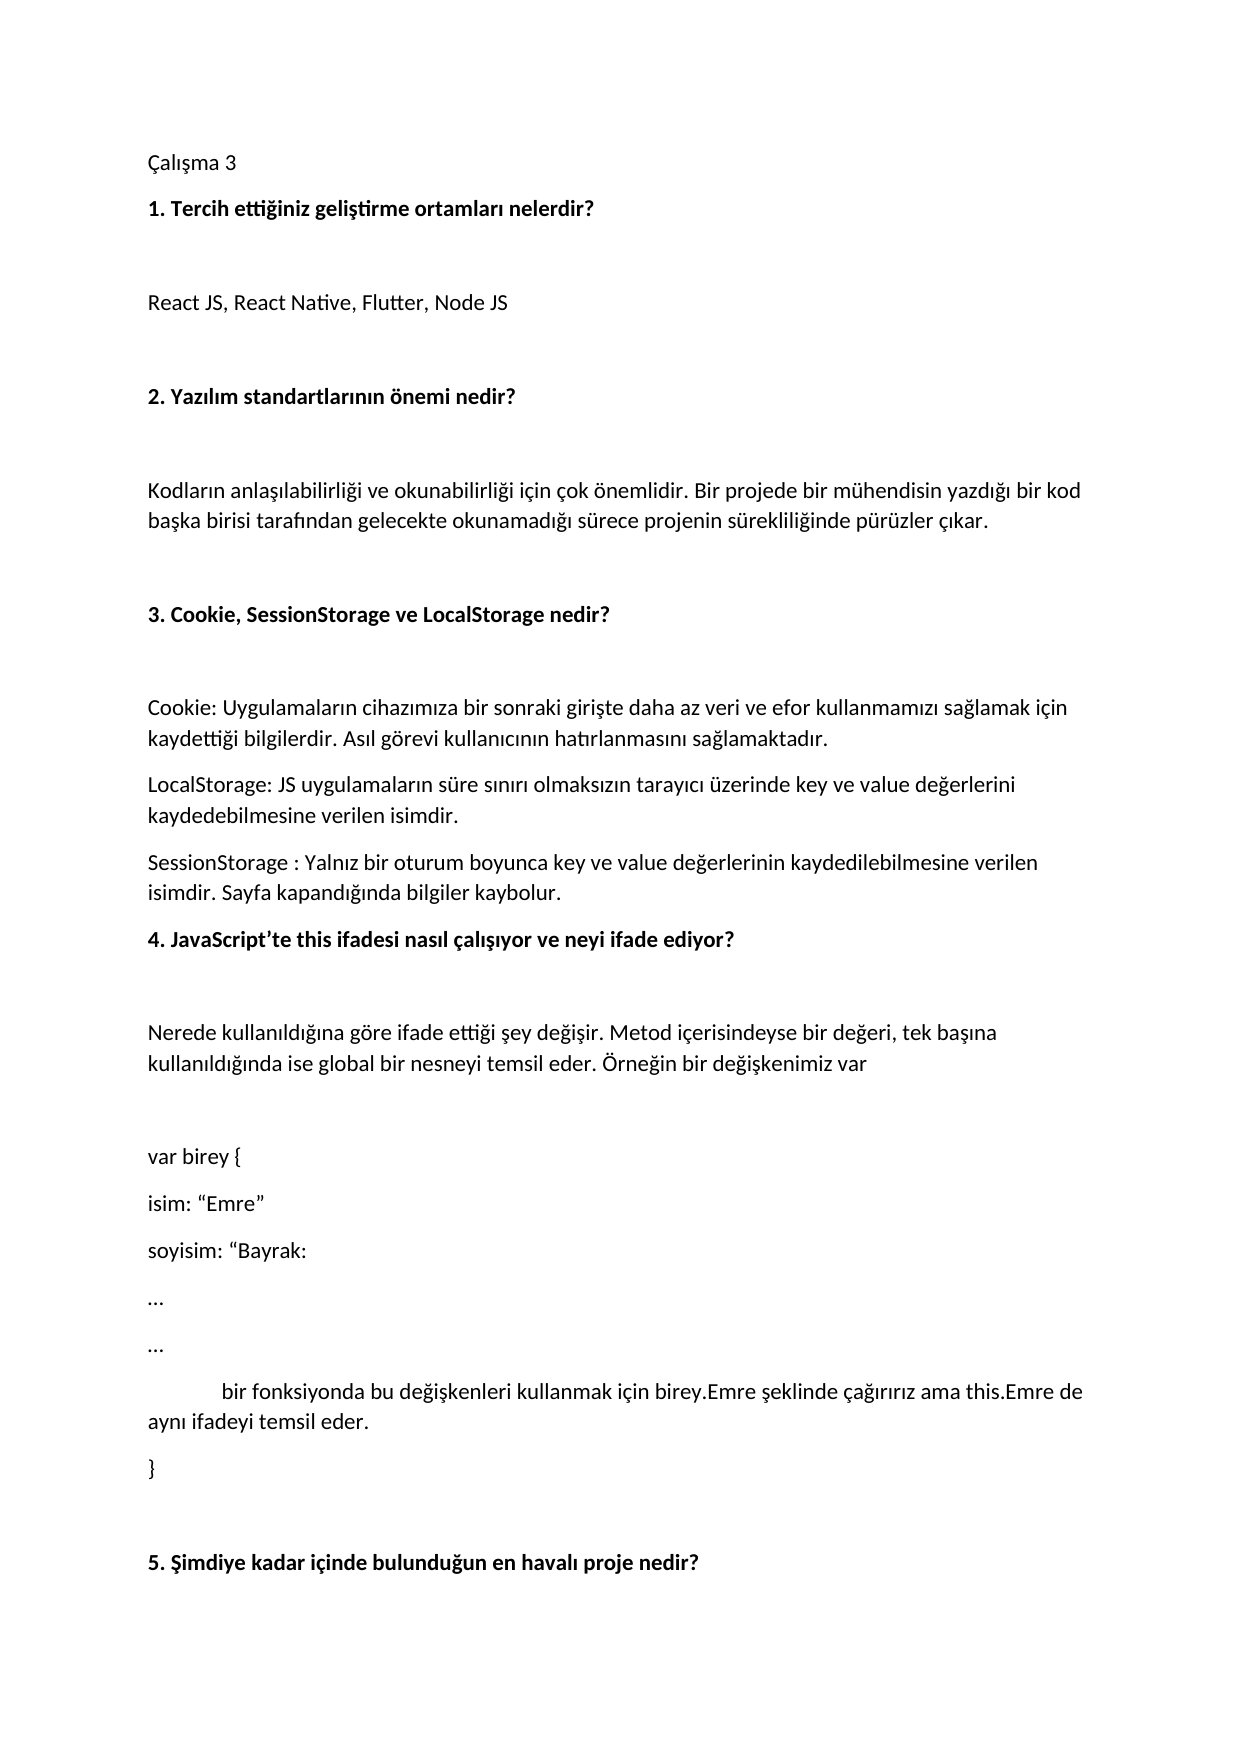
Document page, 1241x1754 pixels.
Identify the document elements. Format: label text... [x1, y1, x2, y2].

text Nerede kullanıldığına göre ifade ettiği şey değişir. Metod içerisindeyse bir değeri, tek başına kullanıldığında ise global bir nesneyi temsil eder. Örneğin bir değişkenimiz var [148, 1018, 1093, 1077]
text soyisim: “Bayrak: [148, 1236, 1093, 1264]
text 5. Şimdiye kadar içinde bulunduğun en havalı proje nedir? [148, 1548, 1093, 1576]
text React JS, React Native, Flutter, Node JS [148, 288, 1093, 316]
text 4. JavaScript’te this ifadesi nasıl çalışıyor ve neyi ifade ediyor? [148, 925, 1093, 953]
text Cookie: Uygulamaların cihazımıza bir sonraki girişte daha az veri ve efor kullanmamızı sağlamak için kaydettiği bilgilerdir. Asıl görevi kullanıcının hatırlanmasını sağlamaktadır. [148, 693, 1093, 752]
text 1. Tercih ettiğiniz geliştirme ortamları nelerdir? [148, 194, 1093, 222]
text } [148, 1454, 1093, 1482]
text Kodların anlaşılabilirliği ve okunabilirliği için çok önemlidir. Bir projede bir mühendisin yazdığı bir kod başka birisi tarafından gelecekte okunamadığı sürece projenin sürekliliğinde pürüzler çıkar. [148, 476, 1093, 534]
text LocalStorage: JS uygulamaların süre sınırı olmaksızın tarayıcı üzerinde key ve value değerlerini kaydedebilmesine verilen isimdir. [148, 771, 1093, 829]
text var birey { [148, 1142, 1093, 1170]
text … [148, 1283, 1093, 1311]
text 2. Yazılım standartlarının önemi nedir? [148, 382, 1093, 410]
text 3. Cookie, SessionStorage ve LocalStorage nedir? [148, 600, 1093, 628]
text SessionStorage : Yalnız bir oturum boyunca key ve value değerlerinin kaydedilebilmesine verilen isimdir. Sayfa kapandığında bilgiler kaybolur. [148, 848, 1093, 906]
text bir fonksiyonda bu değişkenleri kullanmak için birey.Emre şeklinde çağırırız ama this.Emre de aynı ifadeyi temsil eder. [148, 1377, 1093, 1435]
text isim: “Emre” [148, 1189, 1093, 1217]
text … [148, 1330, 1093, 1358]
text Çalışma 3 [148, 148, 1093, 176]
